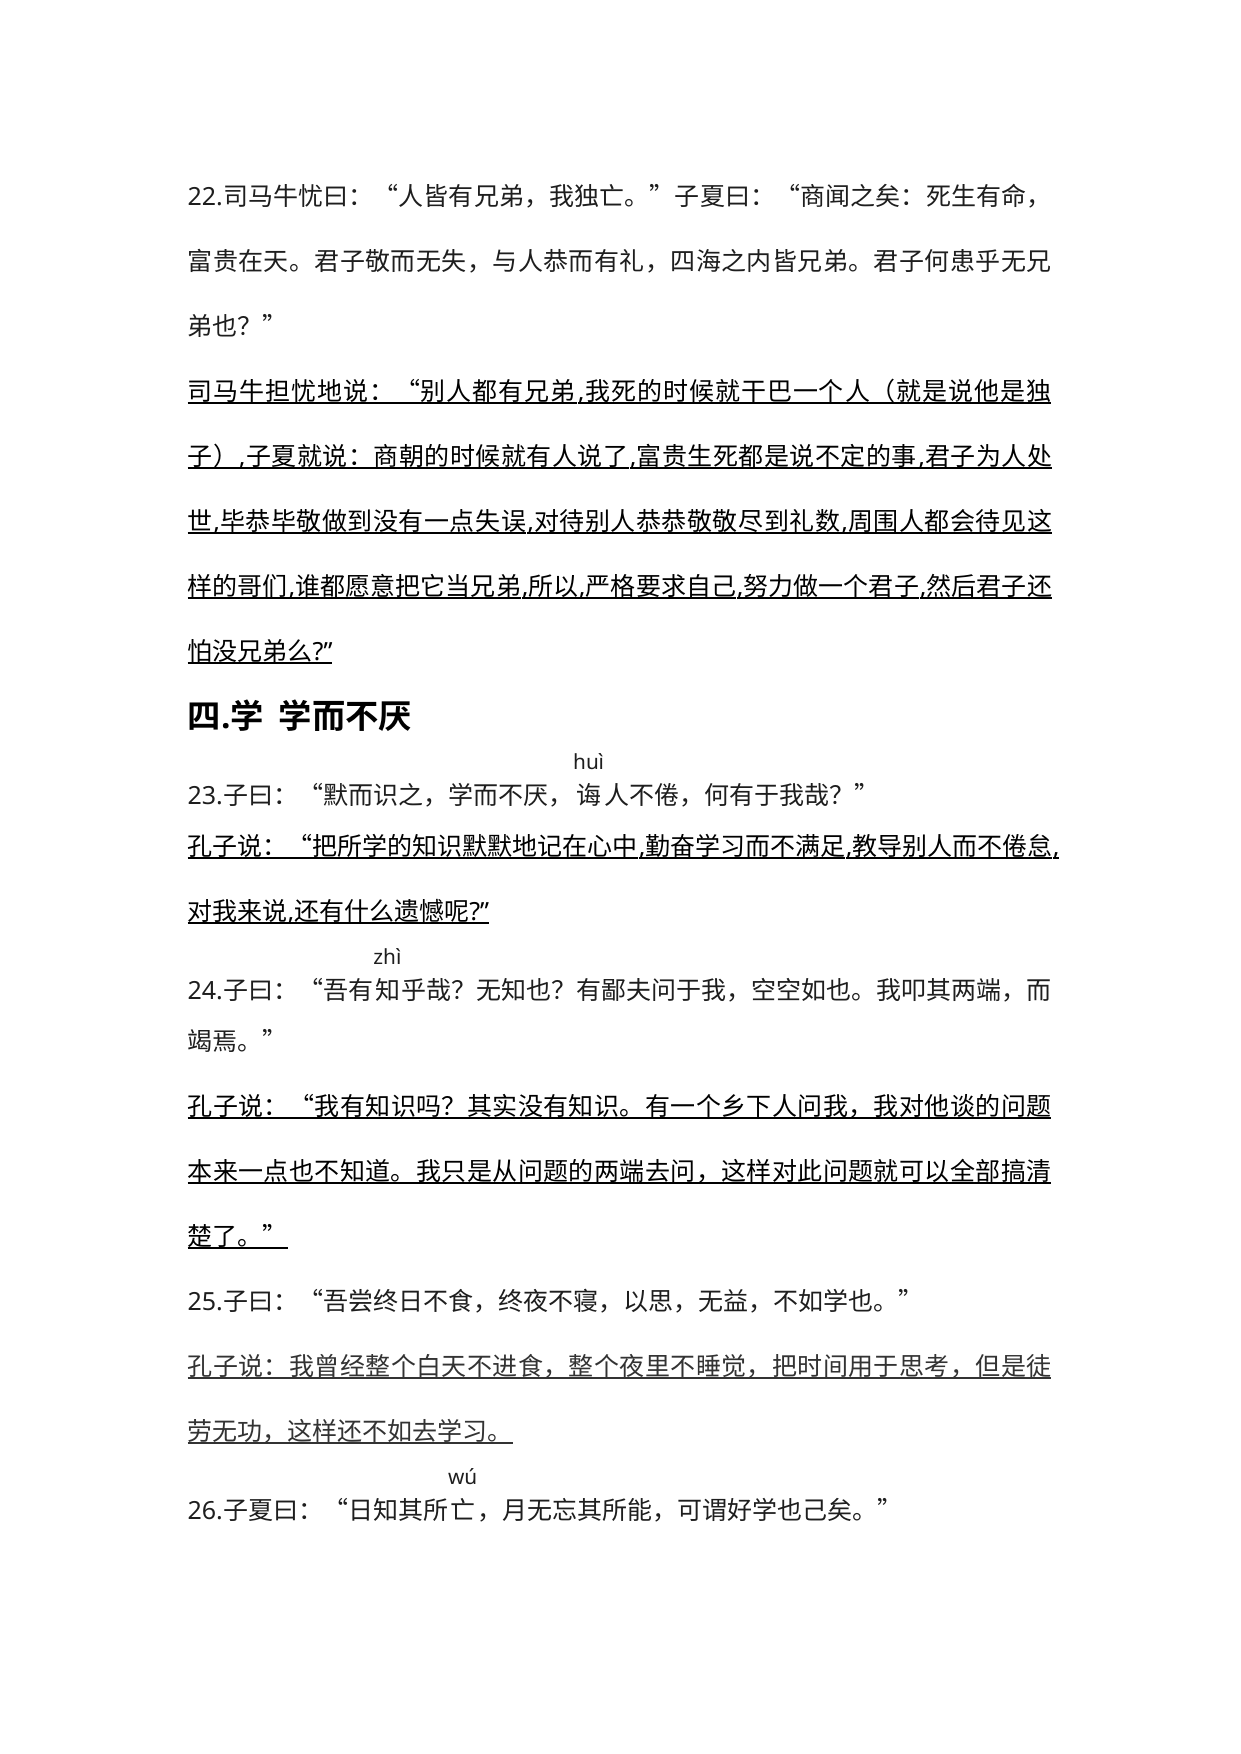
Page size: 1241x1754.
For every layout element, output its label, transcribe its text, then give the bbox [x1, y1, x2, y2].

subtitle 25.子曰：“吾尝终日不食，终夜不寝，以思，无益，不如学也。” [187, 1267, 1053, 1332]
subtitle 司马牛担忧地说：“别人都有兄弟,我死的时候就干巴一个人（就是说他是独子）,子夏就说：商朝的时候就有人说了,富贵生死都是说不定的事,君子为人处世,毕恭毕敬做到没有一点失误,对待别人恭恭敬敬尽到礼数,周围人都会待见这样的哥们,谁都愿意把它当兄弟,所以,严格要求自己,努力做一个君子,然后君子还怕没兄弟么?” 四.学 学而不厌 23.子曰：“默而识之，学而不厌，人不倦，何有于我哉？” [187, 357, 1053, 812]
subtitle 孔子说：“把所学的知识默默地记在心中,勤奋学习而不满足,教导别人而不倦怠,对我来说,还有什么遗憾呢?” 24.子曰：“吾有乎哉？无知也？有鄙夫问于我，空空如也。我叩其两端，而竭焉。” [187, 812, 1053, 857]
subtitle 孔子说：我曾经整个白天不进食，整个夜里不睡觉，把时间用于思考，但是徒劳无功，这样还不如去学习。 26.子夏曰：“日知其所，月无忘其所能，可谓好学也己矣。” [187, 1378, 1053, 1527]
subtitle 22.司马牛忧曰：“人皆有兄弟，我独亡。”子夏曰：“商闻之矣：死生有命，富贵在天。君子敬而无失，与人恭而有礼，四海之内皆兄弟。君子何患乎无兄弟也？” [187, 162, 1053, 357]
subtitle 孔子说：我曾经整个白天不进食，整个夜里不睡觉，把时间用于思考，但是徒劳无功，这样还不如去学习。 26.子夏曰：“日知其所，月无忘其所能，可谓好学也己矣。” [187, 1332, 1053, 1377]
text 孔子说：“我有知识吗？其实没有知识。有一个乡下人问我，我对他谈的问题本来一点也不知道。我只是从问题的两端去问，这样对此问题就可以全部搞清楚了。” [187, 1072, 1053, 1267]
subtitle 孔子说：“把所学的知识默默地记在心中,勤奋学习而不满足,教导别人而不倦怠,对我来说,还有什么遗憾呢?” 24.子曰：“吾有乎哉？无知也？有鄙夫问于我，空空如也。我叩其两端，而竭焉。” [187, 858, 1053, 1072]
